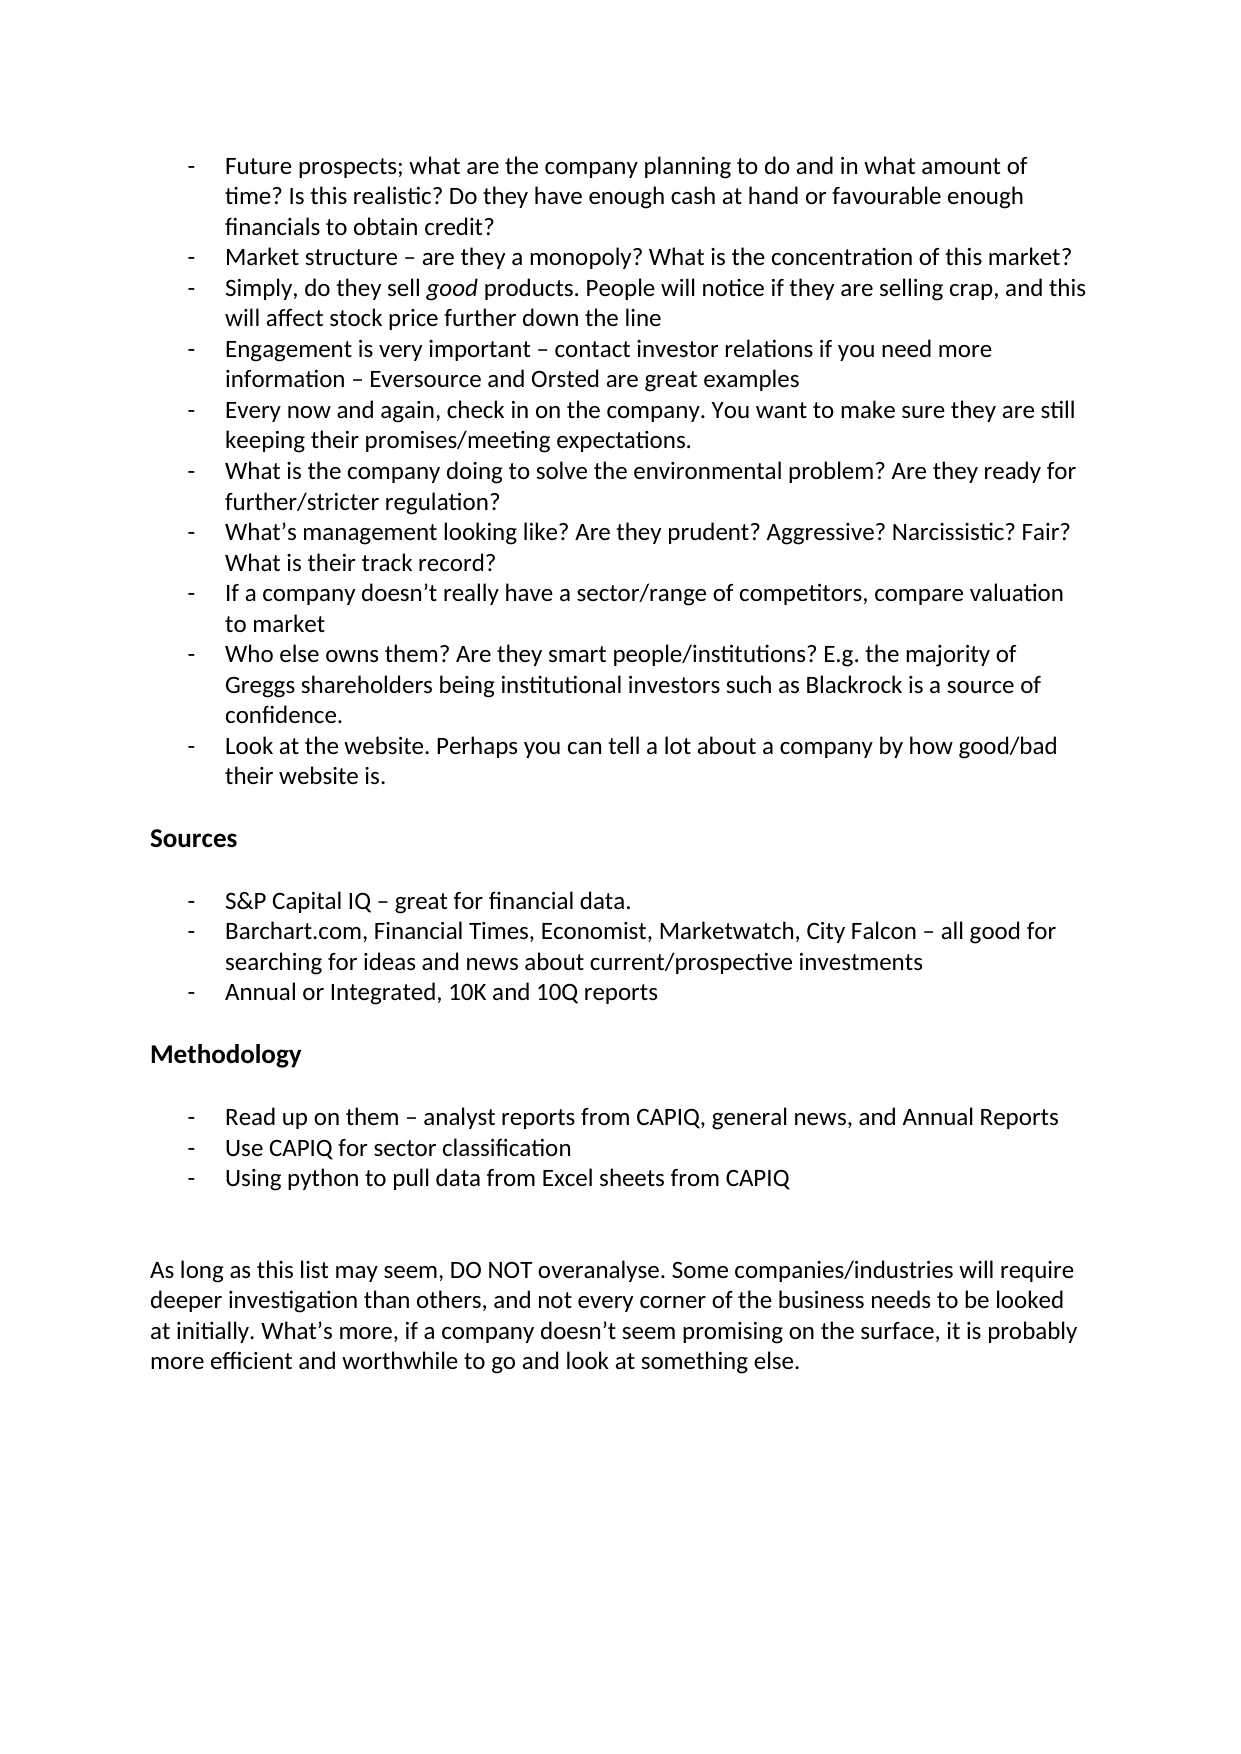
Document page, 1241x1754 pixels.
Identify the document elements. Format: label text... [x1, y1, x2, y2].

list Annual or Integrated, 10K and 10Q reports [187, 977, 1090, 1007]
list What is the company doing to solve the environmental problem? Are they ready for further/stricter regulation? [187, 455, 1090, 516]
list If a company doesn’t really have a sector/range of competitors, compare valuation to market [187, 577, 1090, 638]
list Future prospects; what are the company planning to do and in what amount of time? Is this realistic? Do they have enough cash at hand or favourable enough financials to obtain credit? [187, 150, 1090, 242]
subtitle Sources [150, 821, 1090, 854]
list Market structure – are they a monopoly? What is the concentration of this market? [187, 242, 1090, 272]
subtitle Methodology [150, 1038, 1090, 1071]
list S&P Capital IQ – great for financial data. [187, 885, 1090, 916]
list Engagement is very important – contact investor relations if you need more information – Eversource and Orsted are great examples [187, 333, 1090, 394]
list Barchart.com, Financial Times, Economist, Marketwatch, City Falcon – all good for searching for ideas and news about current/prospective investments [187, 916, 1090, 977]
list Read up on them – analyst reports from CAPIQ, general news, and Annual Reports [187, 1101, 1090, 1132]
list Who else owns them? Are they smart people/institutions? E.g. the majority of Greggs shareholders being institutional investors such as Blackrock is a source of confidence. [187, 638, 1090, 730]
list Look at the website. Perhaps you can tell a lot about a company by how good/bad their website is. [187, 730, 1090, 791]
list Using python to pull data from Excel sheets from CAPIQ [187, 1162, 1090, 1193]
list Use CAPIQ for sector classification [187, 1132, 1090, 1162]
list Simply, do they sell good products. People will notice if they are selling crap, and this will affect stock price further down the line [187, 272, 1090, 333]
list What’s management looking like? Are they prudent? Aggressive? Narcissistic? Fair? What is their track record? [187, 516, 1090, 577]
text As long as this list may seem, DO NOT overanalyse. Some companies/industries will require deeper investigation than others, and not every corner of the business needs to be looked at initially. What’s more, if a company doesn’t seem promising on the surface, it is probably more efficient and worthwhile to go and look at something else. [150, 1254, 1090, 1376]
list Every now and again, check in on the company. You want to make sure they are still keeping their promises/meeting expectations. [187, 394, 1090, 455]
